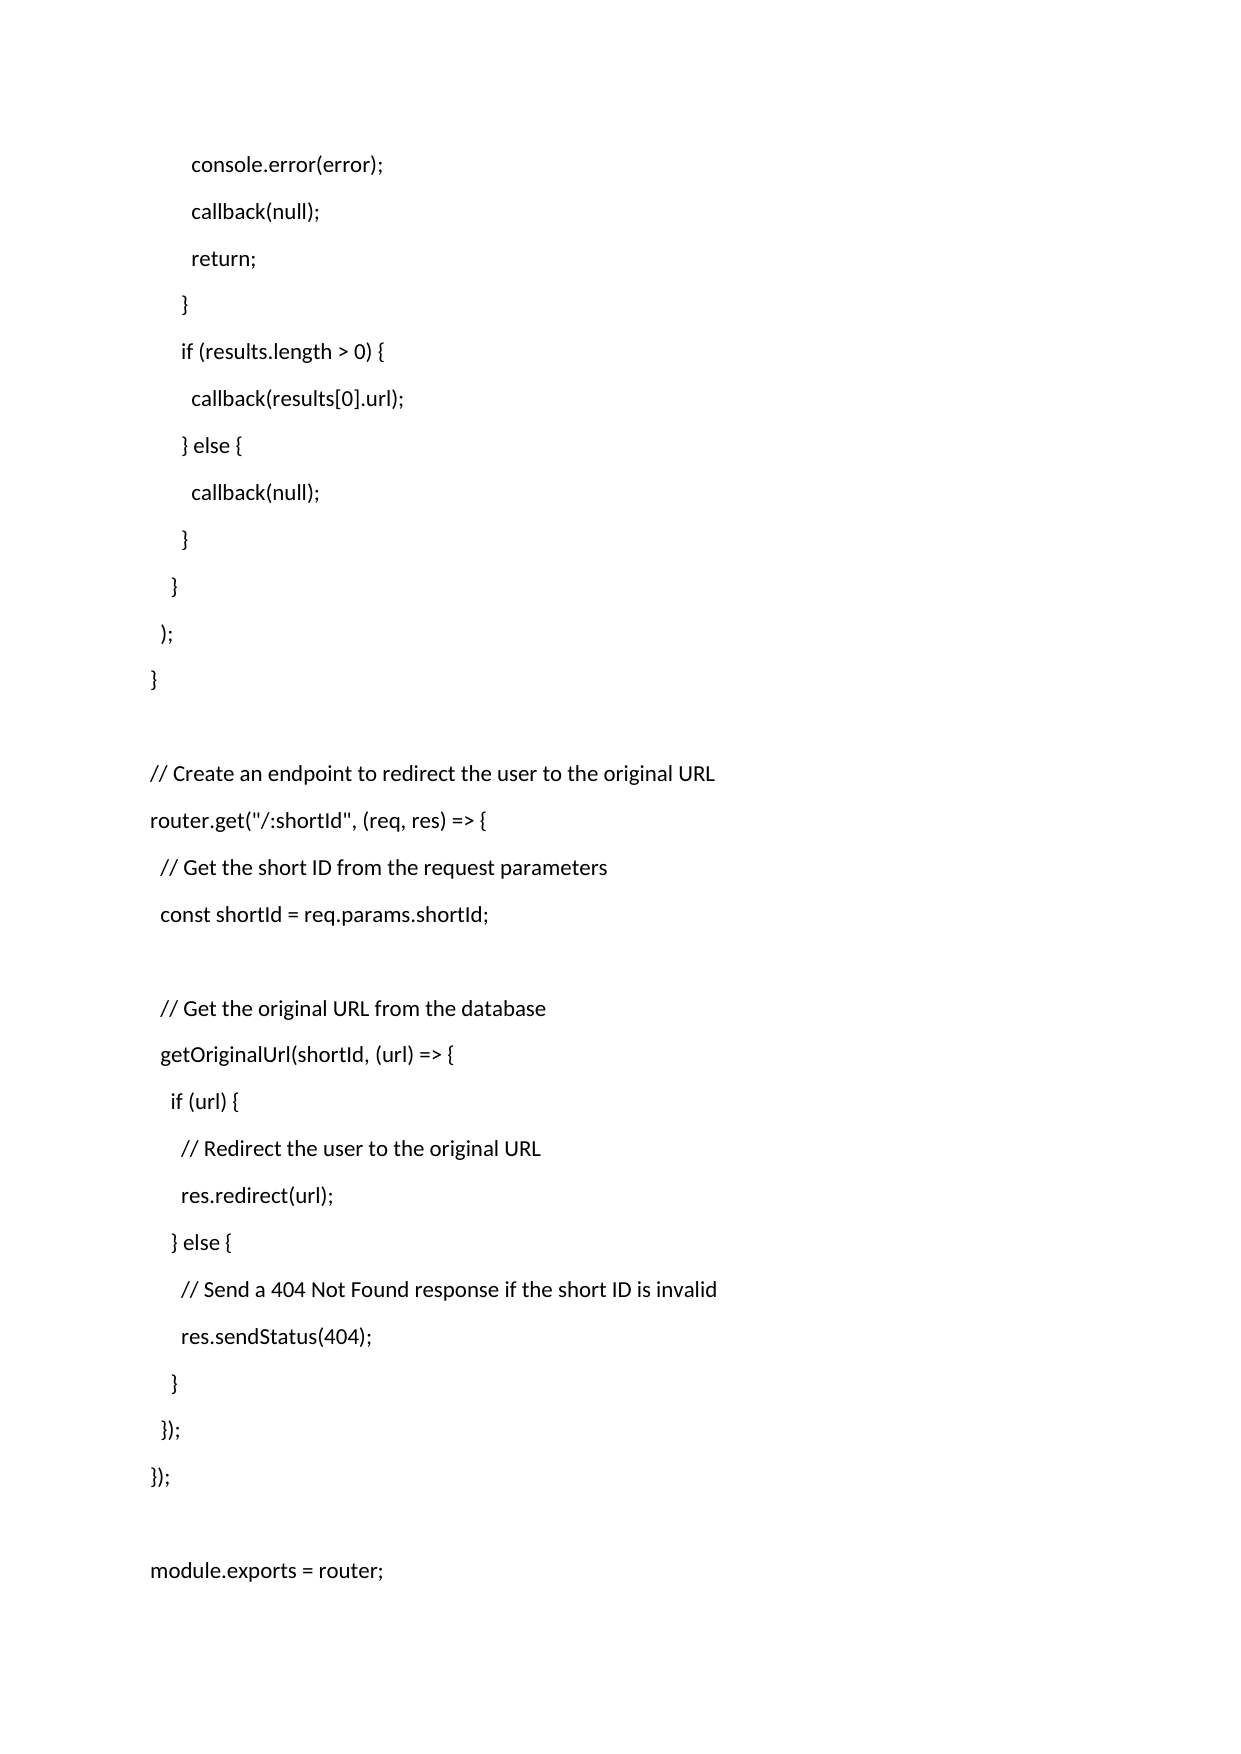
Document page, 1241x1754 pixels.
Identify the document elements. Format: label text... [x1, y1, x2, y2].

text } else { [150, 1228, 1090, 1256]
text console.error(error); [150, 150, 1090, 178]
text router.get("/:shortId", (req, res) => { [150, 806, 1090, 834]
text } else { [150, 431, 1090, 459]
text module.exports = router; [150, 1556, 1090, 1584]
text }); [150, 1416, 1090, 1444]
text }); [150, 1462, 1090, 1491]
text callback(null); [150, 478, 1090, 506]
text res.sendStatus(404); [150, 1322, 1090, 1350]
text // Get the short ID from the request parameters [150, 853, 1090, 881]
text } [150, 572, 1090, 600]
text } [150, 291, 1090, 319]
text ); [150, 619, 1090, 647]
text res.redirect(url); [150, 1181, 1090, 1209]
text // Redirect the user to the original URL [150, 1134, 1090, 1162]
text } [150, 525, 1090, 553]
text const shortId = req.params.shortId; [150, 900, 1090, 928]
text // Create an endpoint to redirect the user to the original URL [150, 759, 1090, 787]
text if (results.length > 0) { [150, 337, 1090, 366]
text callback(results[0].url); [150, 384, 1090, 412]
text getOriginalUrl(shortId, (url) => { [150, 1041, 1090, 1069]
text } [150, 1369, 1090, 1397]
text return; [150, 244, 1090, 272]
text } [150, 666, 1090, 694]
text // Get the original URL from the database [150, 994, 1090, 1022]
text if (url) { [150, 1087, 1090, 1116]
text // Send a 404 Not Found response if the short ID is invalid [150, 1275, 1090, 1303]
text callback(null); [150, 197, 1090, 225]
